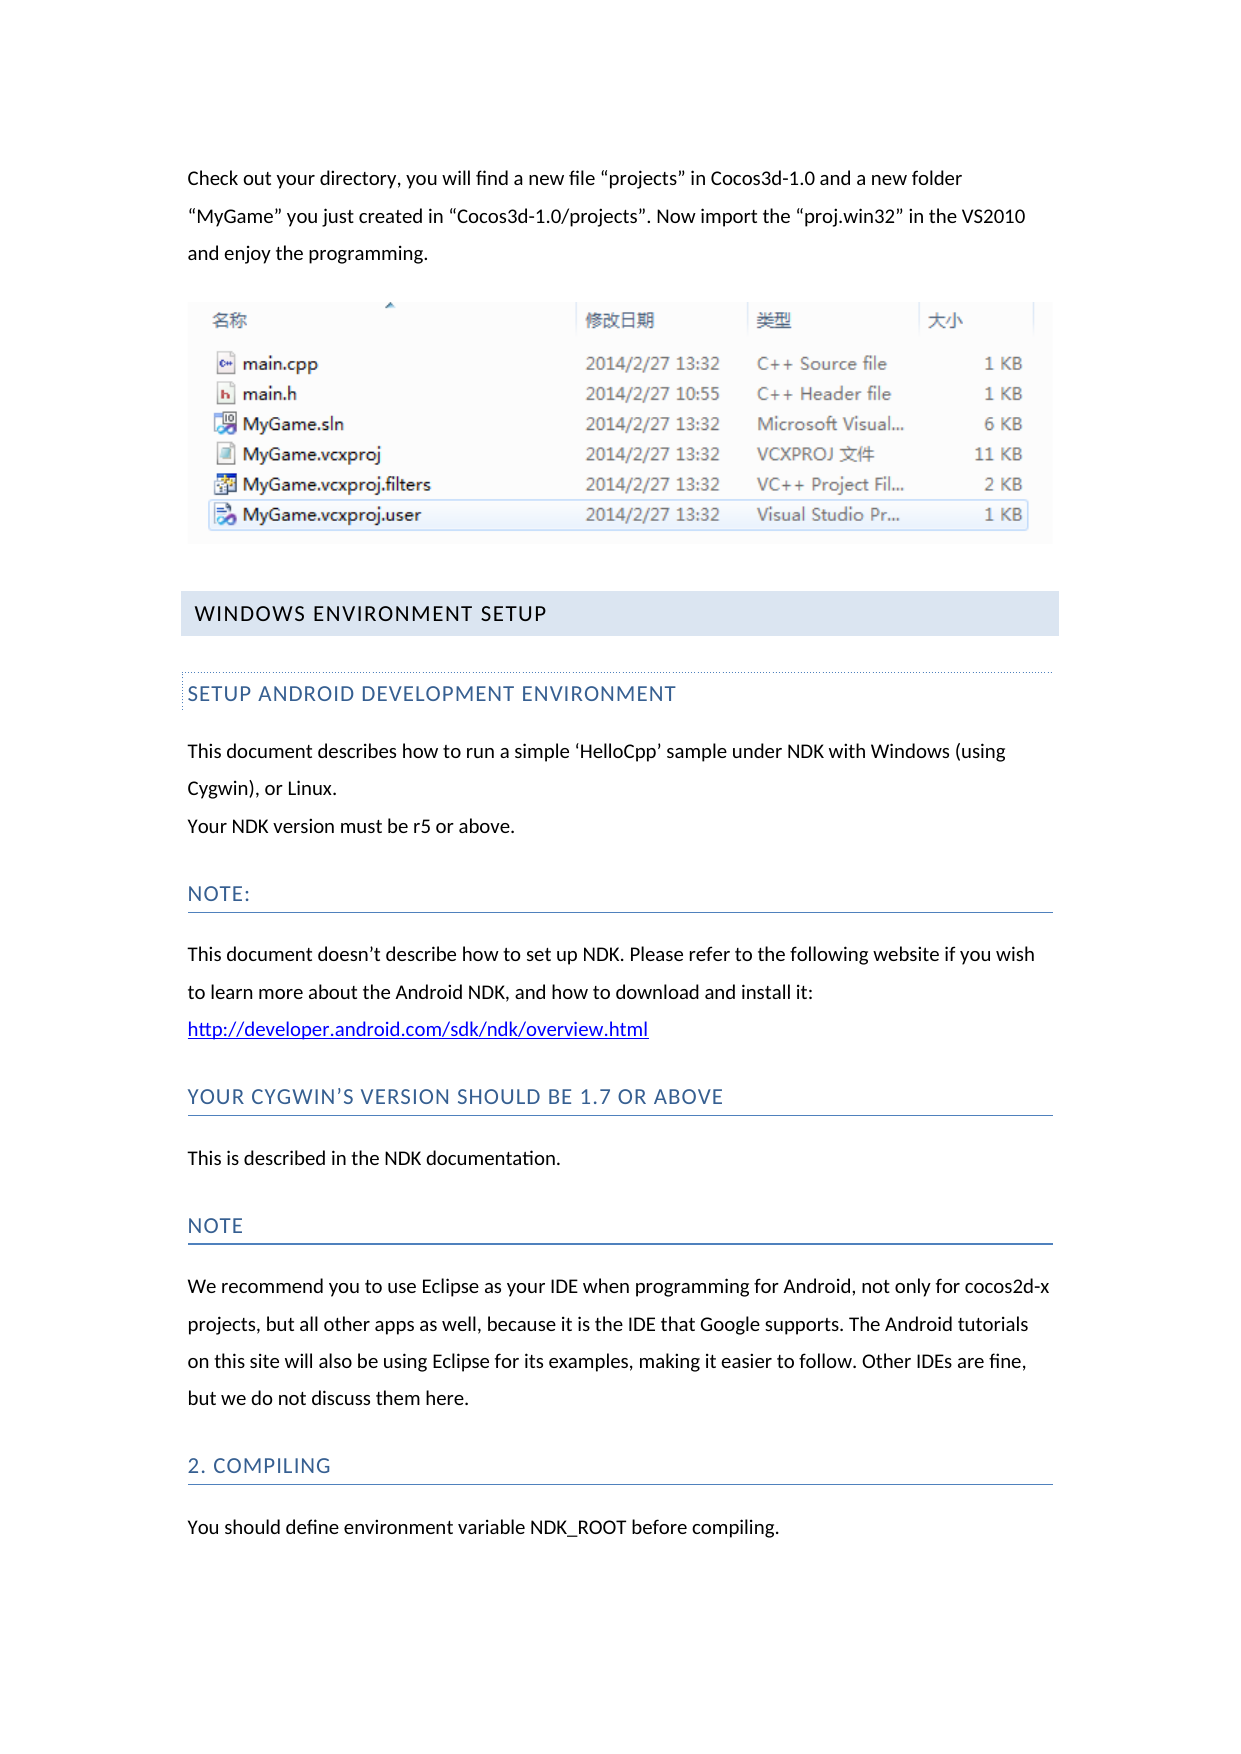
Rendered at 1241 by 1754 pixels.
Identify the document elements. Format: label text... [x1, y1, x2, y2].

subtitle NOTE: [187, 877, 1053, 913]
subtitle Your Cygwin’s version should be 1.7 or above [187, 1080, 1053, 1116]
subtitle NOTE [187, 1209, 1053, 1245]
text This is described in the NDK documentation. [187, 1141, 1053, 1174]
text This document doesn’t describe how to set up NDK. Please refer to the following website if you wish to learn more about the Android NDK, and how to download and install it: http://developer.android.com/sdk/ndk/overview.html [187, 938, 1053, 1045]
subtitle Windows Environment Setup [188, 598, 1053, 630]
text This document describes how to run a simple ‘HelloCpp’ sample under NDK with Windows (using Cygwin), or Linux. Your NDK version must be r5 or above. [187, 735, 1053, 842]
picture [187, 302, 1053, 544]
text You should define environment variable NDK_ROOT before compiling. [187, 1510, 1053, 1543]
subtitle 2. Compiling [187, 1449, 1053, 1485]
subtitle Setup android development environment [182, 672, 1053, 710]
